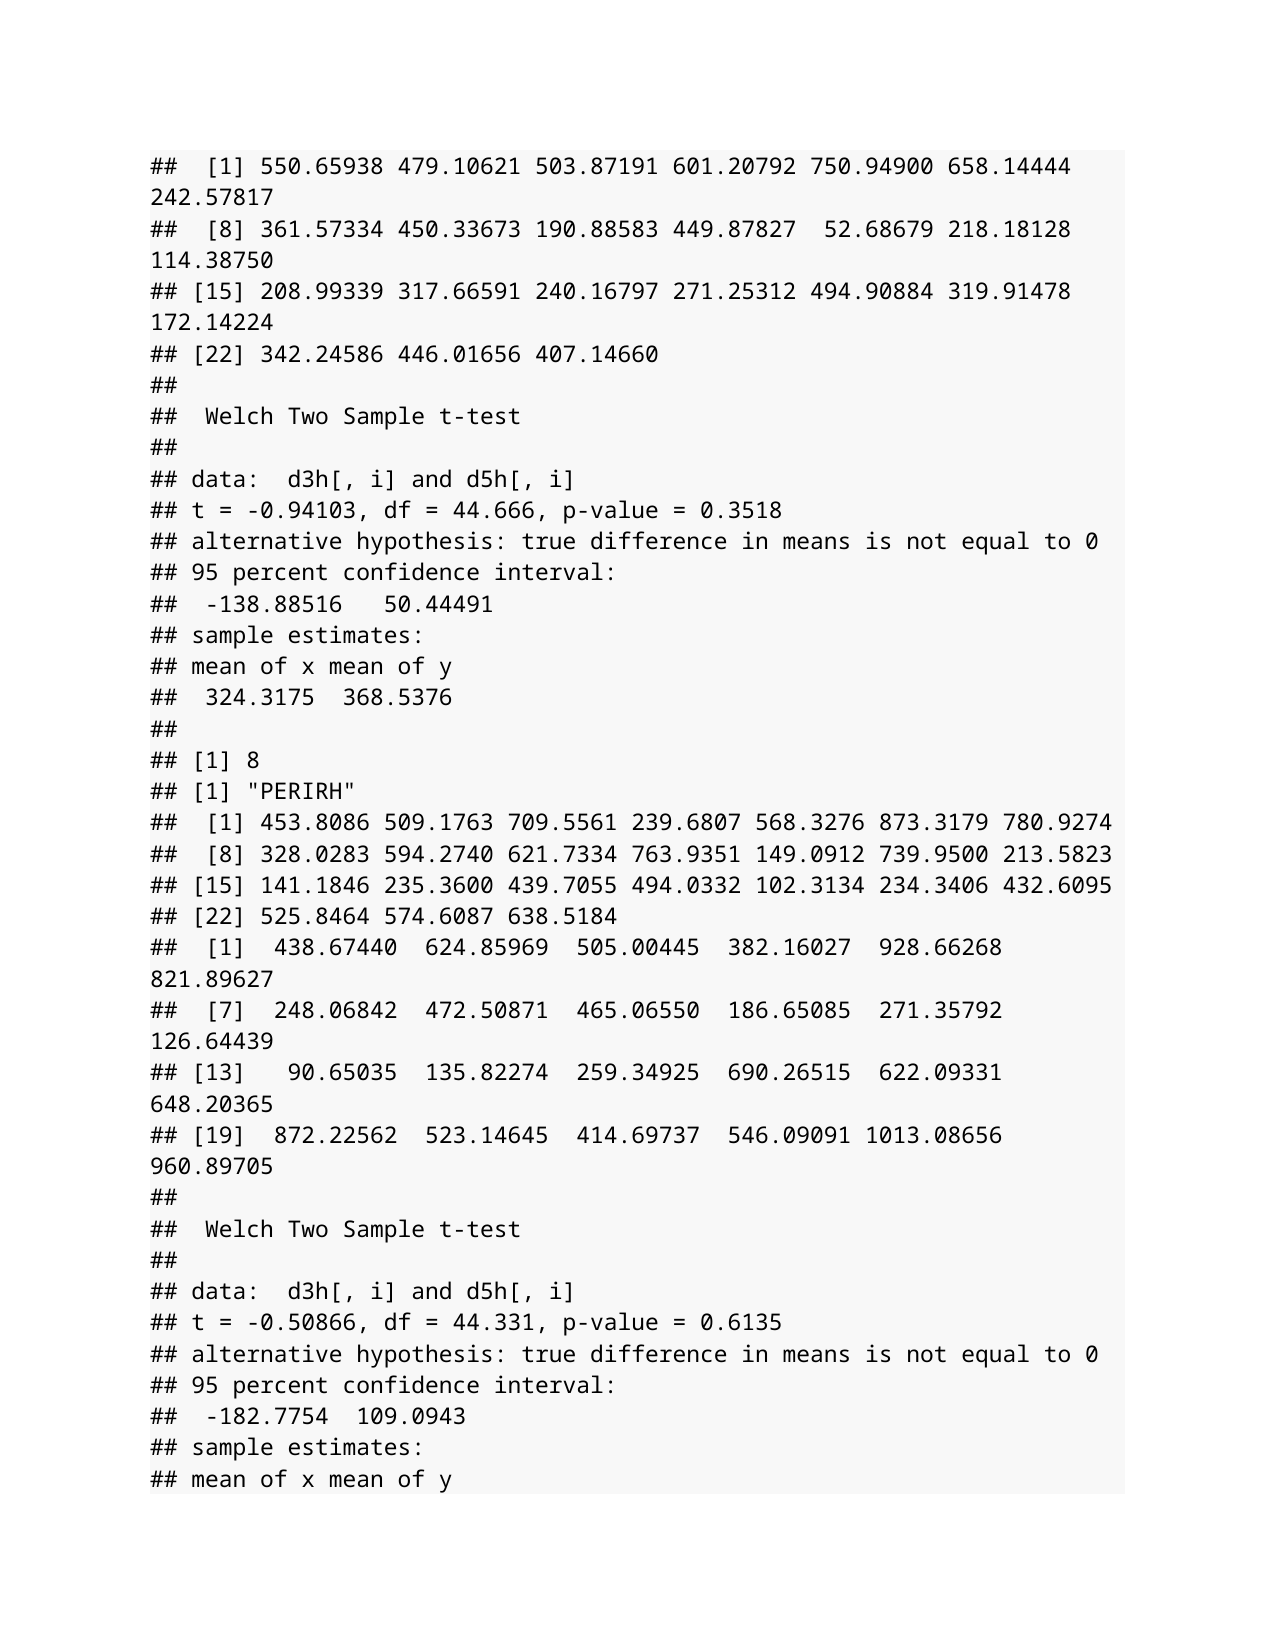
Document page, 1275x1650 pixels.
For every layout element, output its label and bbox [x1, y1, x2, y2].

text [150, 150, 1125, 1494]
